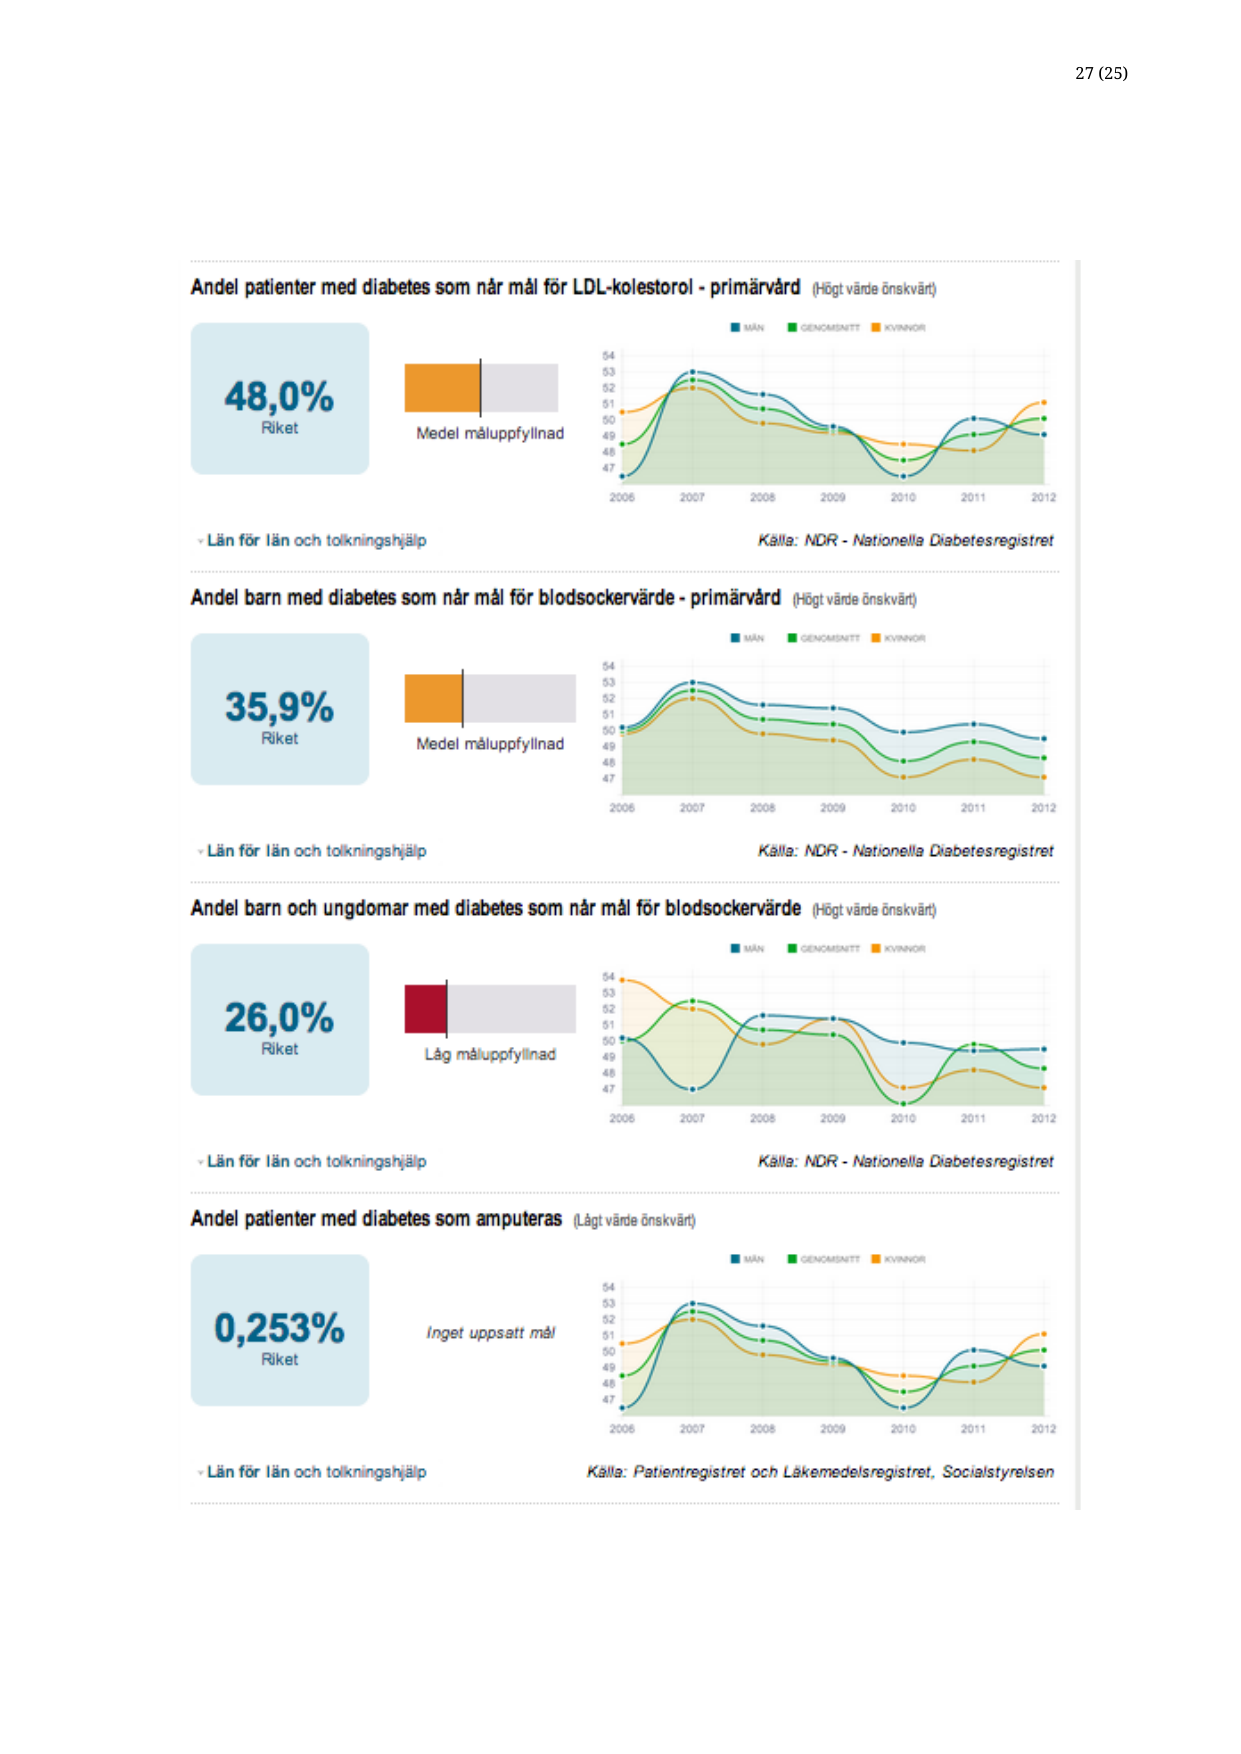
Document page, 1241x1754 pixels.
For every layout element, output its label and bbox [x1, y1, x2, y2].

picture [177, 260, 1081, 1510]
